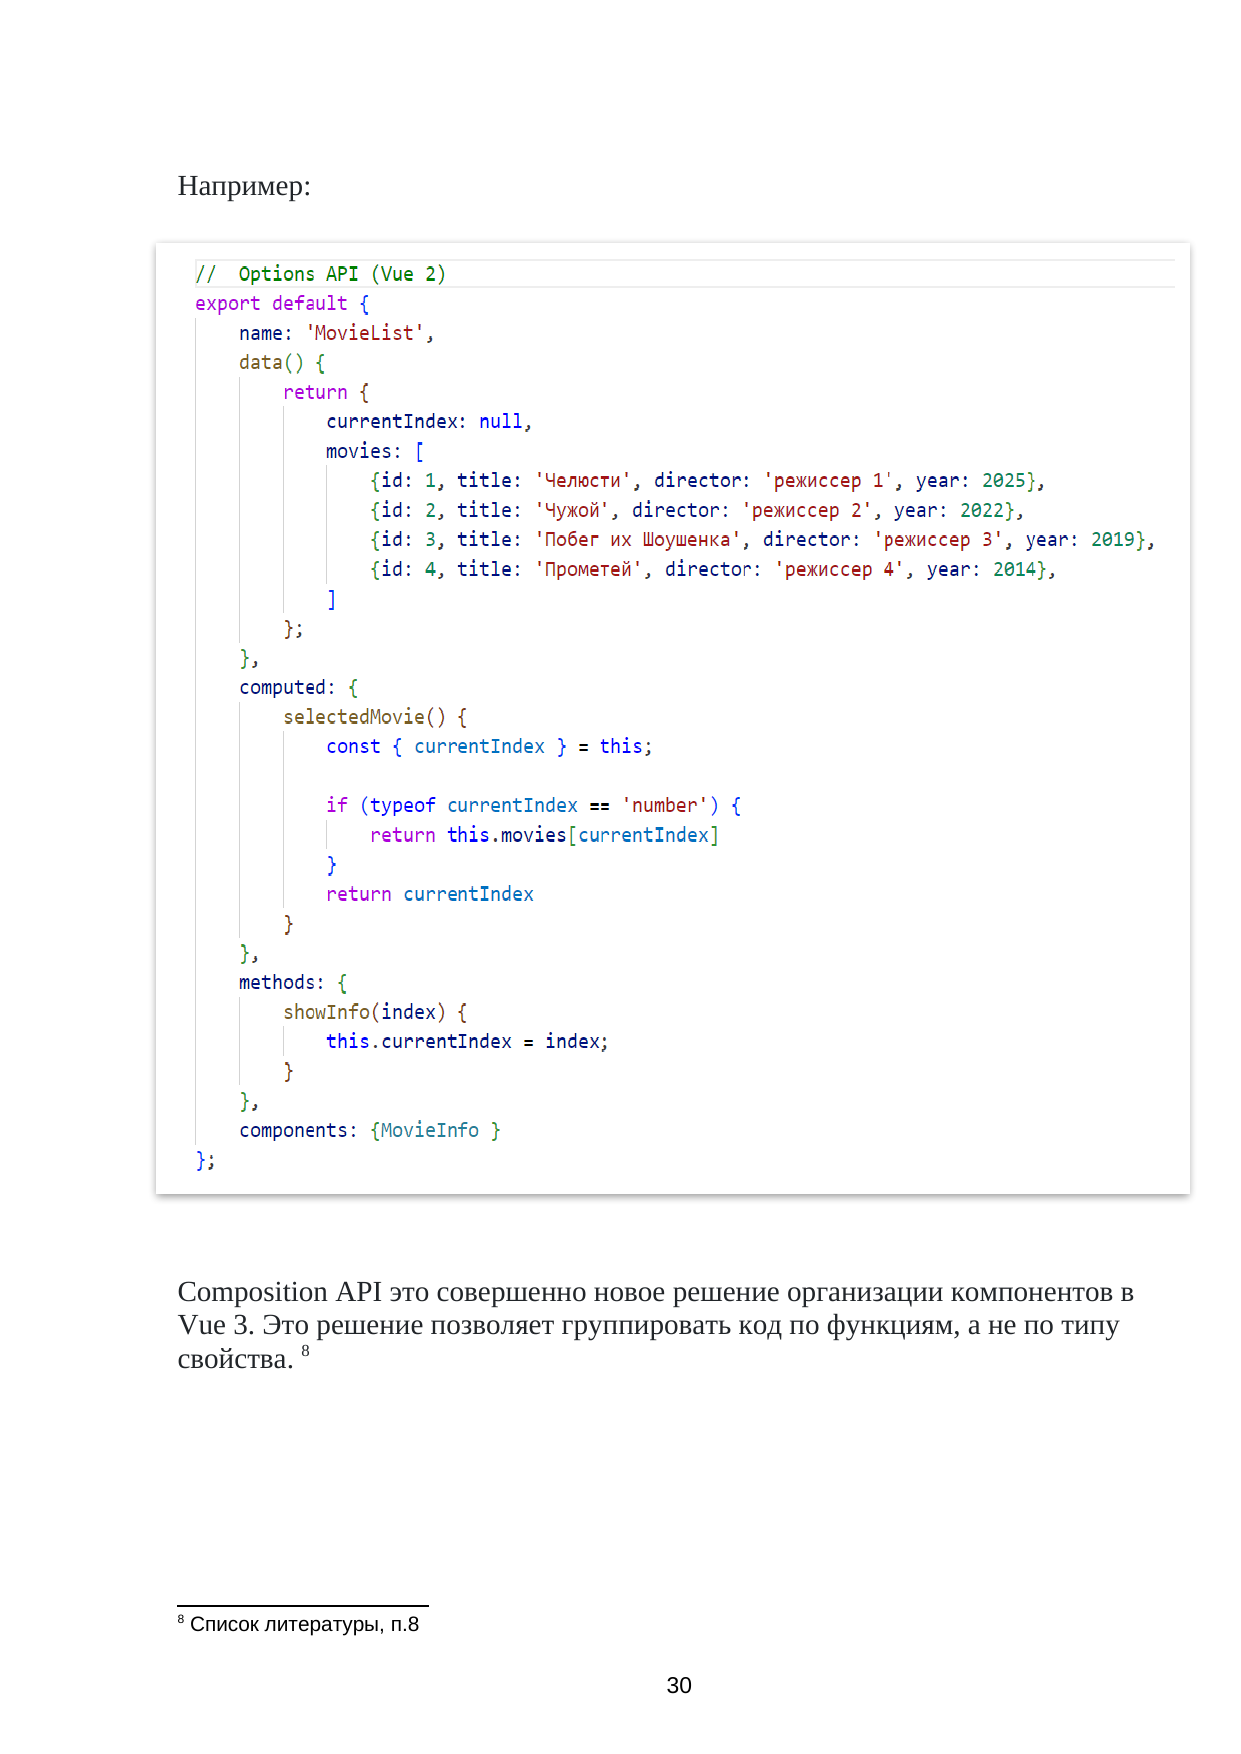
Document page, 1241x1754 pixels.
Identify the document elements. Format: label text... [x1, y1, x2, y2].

picture [171, 257, 1175, 1180]
text Composition API это совершенно новое решение организации компонентов в Vue 3. Это решение позволяет группировать код по функциям, а не по типу свойства. [177, 1203, 1181, 1374]
list Например: [177, 168, 1181, 202]
